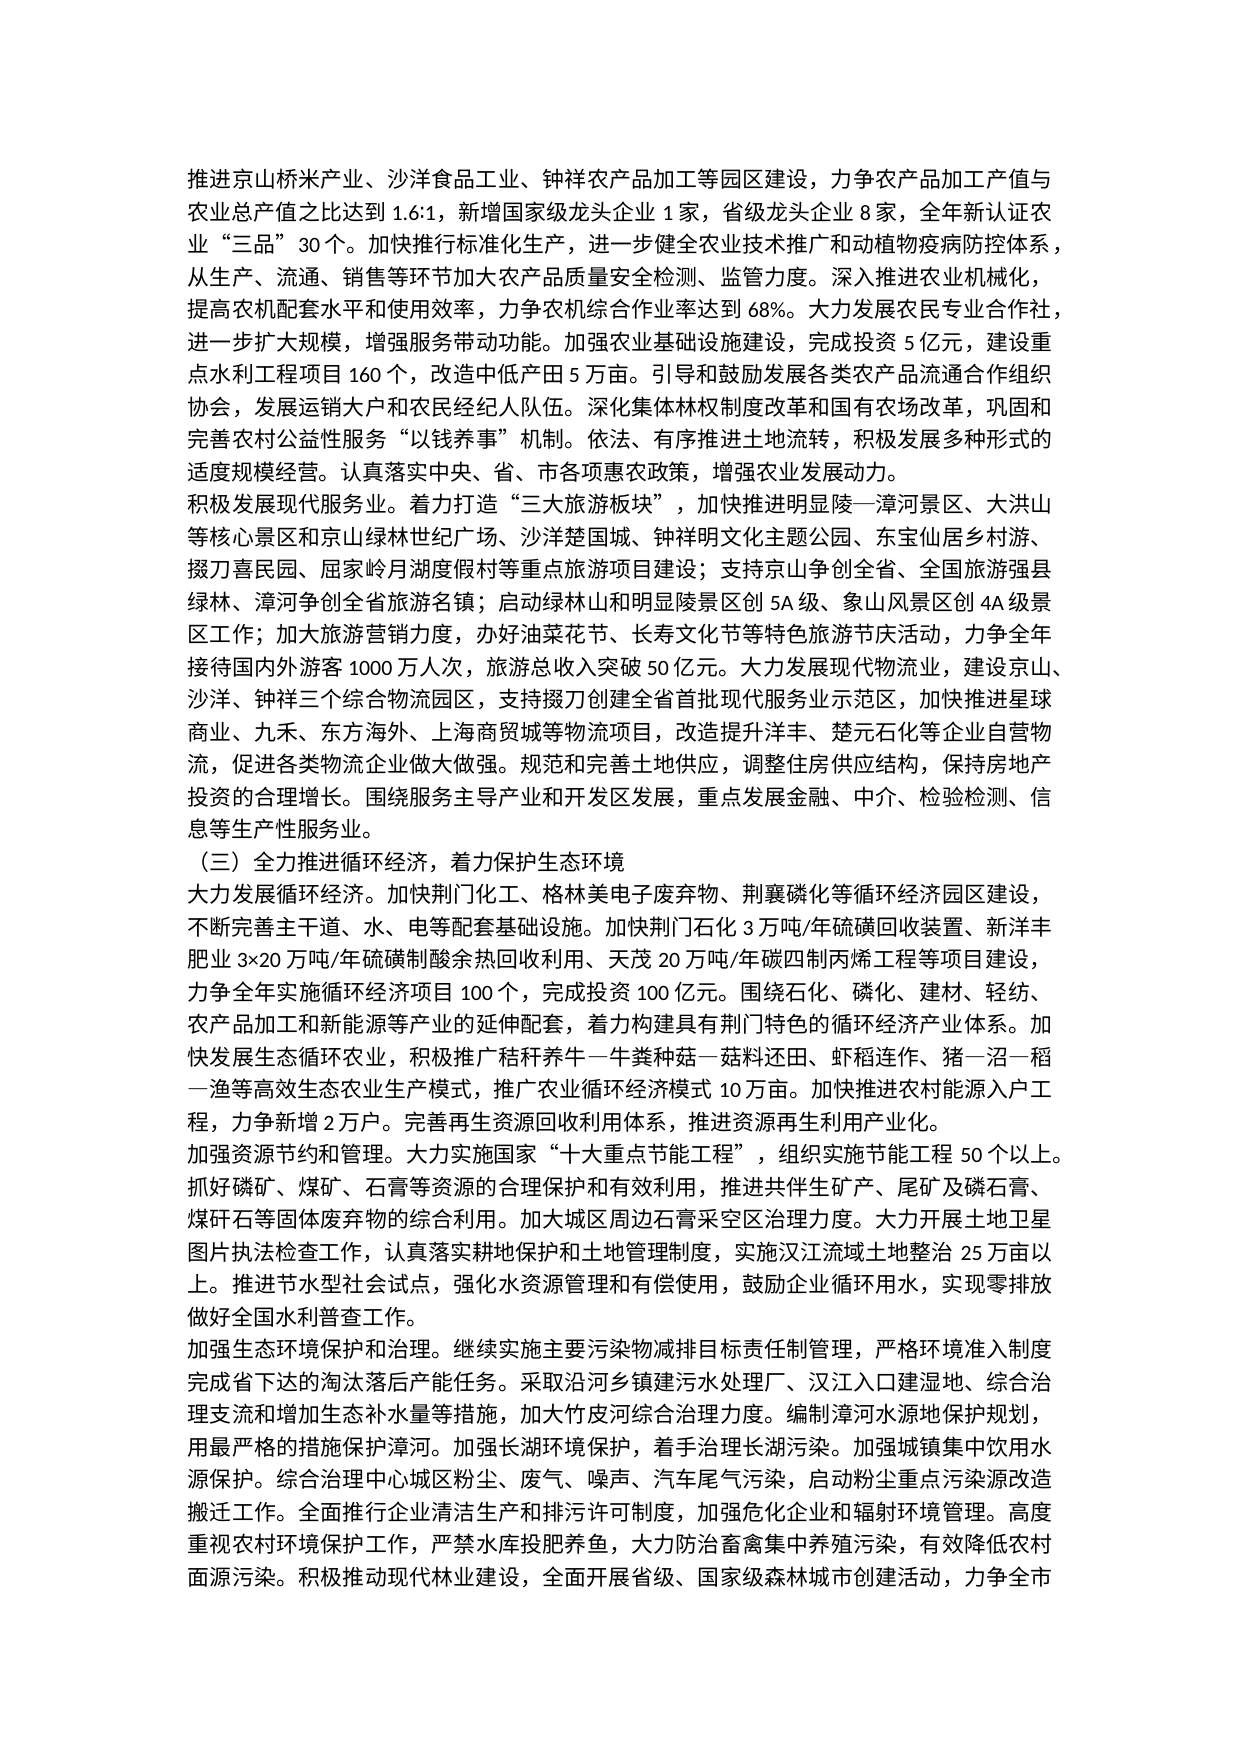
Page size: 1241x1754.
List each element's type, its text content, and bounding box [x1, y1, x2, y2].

text 加强资源节约和管理。大力实施国家“十大重点节能工程”，组织实施节能工程50个以上。抓好磷矿、煤矿、石膏等资源的合理保护和有效利用，推进共伴生矿产、尾矿及磷石膏、煤矸石等固体废弃物的综合利用。加大城区周边石膏采空区治理力度。大力开展土地卫星图片执法检查工作，认真落实耕地保护和土地管理制度，实施汉江流域土地整治25万亩以上。推进节水型社会试点，强化水资源管理和有偿使用，鼓励企业循环用水，实现零排放。做好全国水利普查工作。 [187, 1137, 1053, 1332]
text （三）全力推进循环经济，着力保护生态环境 [187, 844, 1053, 877]
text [187, 1332, 1053, 1592]
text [187, 162, 1053, 487]
text 大力发展循环经济。加快荆门化工、格林美电子废弃物、荆襄磷化等循环经济园区建设，不断完善主干道、水、电等配套基础设施。加快荆门石化3万吨/年硫磺回收装置、新洋丰肥业3×20万吨/年硫磺制酸余热回收利用、天茂20万吨/年碳四制丙烯工程等项目建设，力争全年实施循环经济项目100个，完成投资100亿元。围绕石化、磷化、建材、轻纺、农产品加工和新能源等产业的延伸配套，着力构建具有荆门特色的循环经济产业体系。加快发展生态循环农业，积极推广秸秆养牛—牛粪种菇—菇料还田、虾稻连作、猪—沼—稻—渔等高效生态农业生产模式，推广农业循环经济模式10万亩。加快推进农村能源入户工程，力争新增2万户。完善再生资源回收利用体系，推进资源再生利用产业化。 [187, 877, 1053, 1137]
text 积极发展现代服务业。着力打造“三大旅游板块”，加快推进明显陵─漳河景区、大洪山等核心景区和京山绿林世纪广场、沙洋楚国城、钟祥明文化主题公园、东宝仙居乡村游、掇刀喜民园、屈家岭月湖度假村等重点旅游项目建设；支持京山争创全省、全国旅游强县，绿林、漳河争创全省旅游名镇；启动绿林山和明显陵景区创5A级、象山风景区创4A级景区工作；加大旅游营销力度，办好油菜花节、长寿文化节等特色旅游节庆活动，力争全年接待国内外游客1000万人次，旅游总收入突破50亿元。大力发展现代物流业，建设京山、沙洋、钟祥三个综合物流园区，支持掇刀创建全省首批现代服务业示范区，加快推进星球商业、九禾、东方海外、上海商贸城等物流项目，改造提升洋丰、楚元石化等企业自营物流，促进各类物流企业做大做强。规范和完善土地供应，调整住房供应结构，保持房地产投资的合理增长。围绕服务主导产业和开发区发展，重点发展金融、中介、检验检测、信息等生产性服务业。 [187, 487, 1053, 844]
